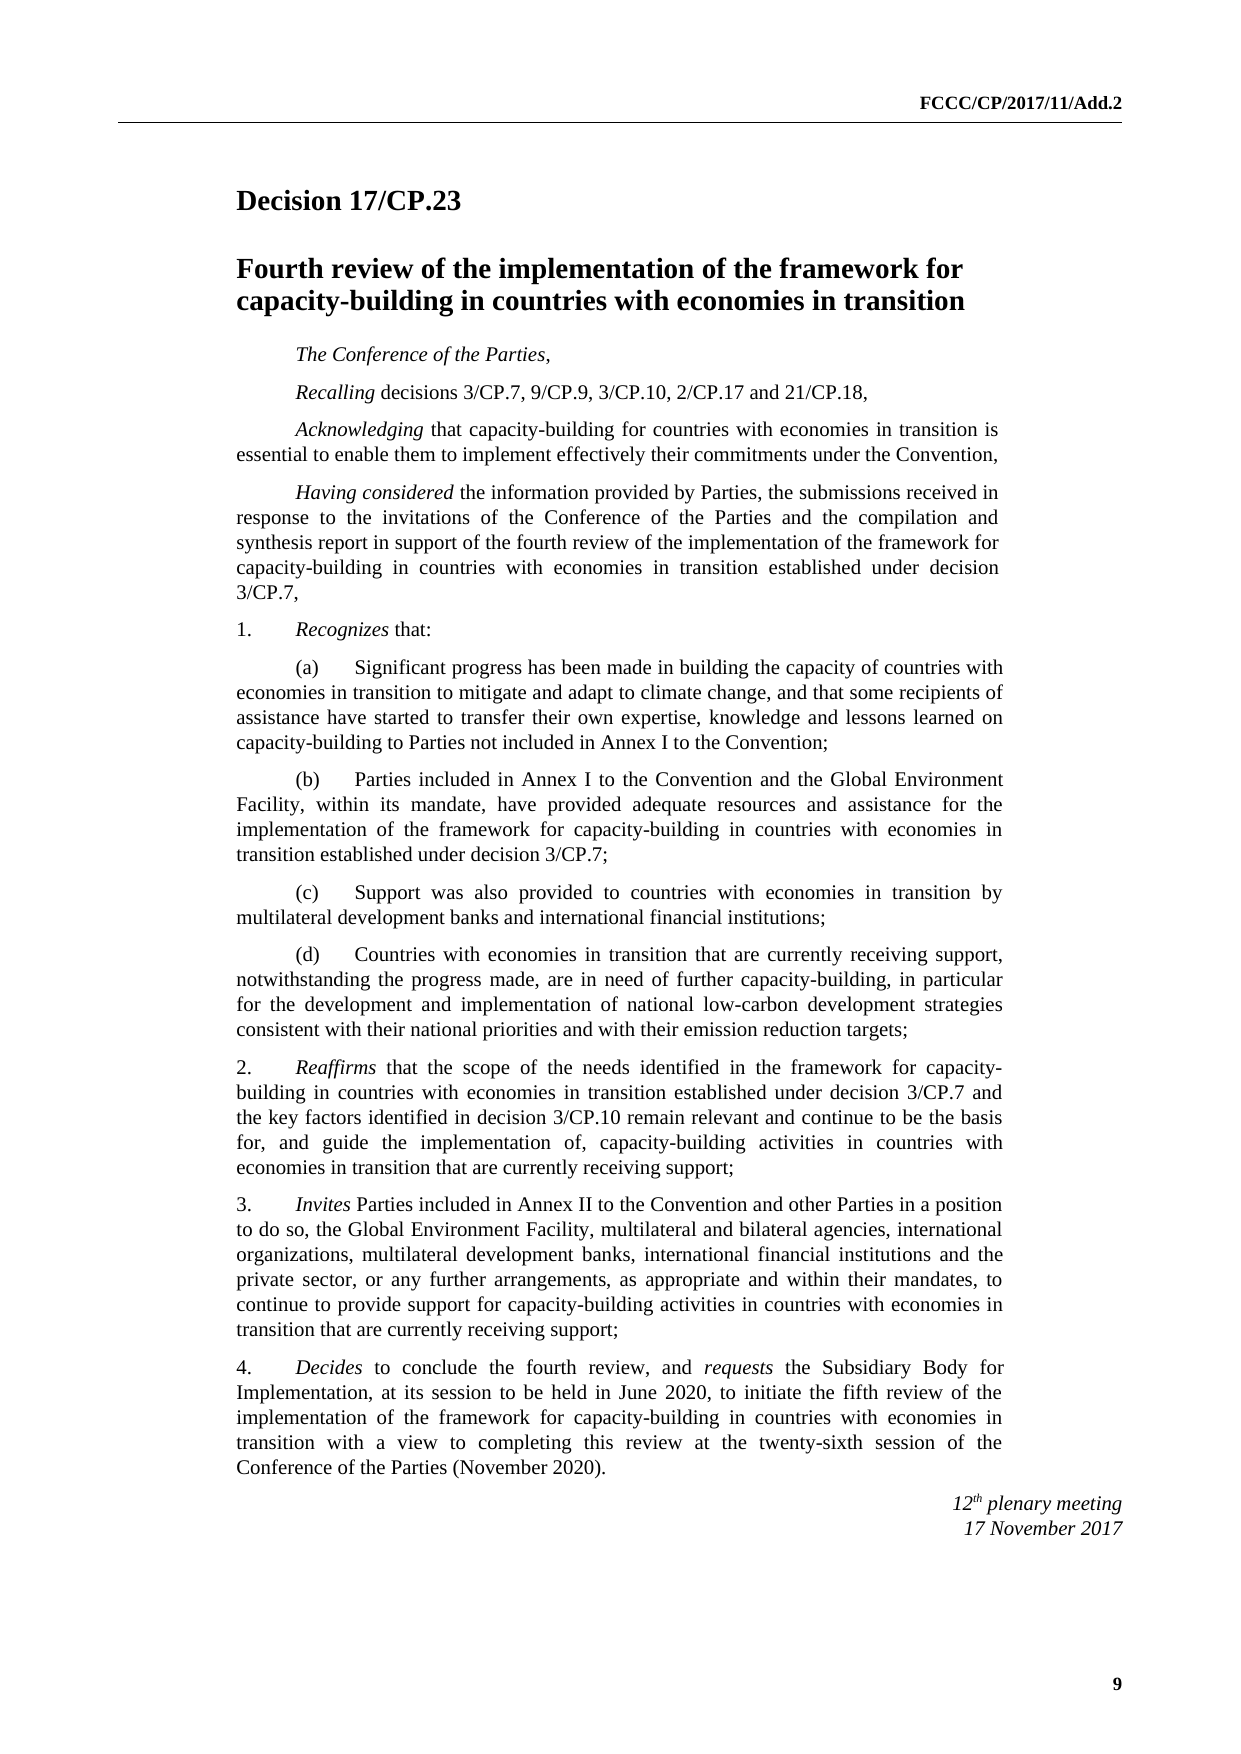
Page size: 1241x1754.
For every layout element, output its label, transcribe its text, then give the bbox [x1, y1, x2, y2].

text Fourth review of the implementation of the framework for capacity-building in countries with economies in transition [118, 254, 1004, 316]
list 3. Invites Parties included in Annex II to the Convention and other Parties in a position to do so, the Global Environment Facility, multilateral and bilateral agencies, international organizations, multilateral development banks, international financial institutions and the private sector, or any further arrangements, as appropriate and within their mandates, to continue to provide support for capacity-building activities in countries with economies in transition that are currently receiving support; [236, 1191, 1004, 1341]
list 4. Decides to conclude the fourth review, and requests the Subsidiary Body for Implementation, at its session to be held in June 2020, to initiate the fifth review of the implementation of the framework for capacity-building in countries with economies in transition with a view to completing this review at the twenty-sixth session of the Conference of the Parties (November 2020). [236, 1354, 1004, 1479]
list (b) Parties included in Annex I to the Convention and the Global Environment Facility, within its mandate, have provided adequate resources and assistance for the implementation of the framework for capacity-building in countries with economies in transition established under decision 3/CP.7; [236, 766, 1004, 866]
list 1. Recognizes that: [236, 616, 1004, 641]
text Having considered the information provided by Parties, the submissions received in response to the invitations of the Conference of the Parties and the compilation and synthesis report in support of the fourth review of the implementation of the framework for capacity-building in countries with economies in transition established under decision 3/CP.7, [236, 479, 1000, 604]
list (c) Support was also provided to countries with economies in transition by multilateral development banks and international financial institutions; [236, 879, 1004, 929]
list (d) Countries with economies in transition that are currently receiving support, notwithstanding the progress made, are in need of further capacity-building, in particular for the development and implementation of national low-carbon development strategies consistent with their national priorities and with their emission reduction targets; [236, 941, 1004, 1041]
list 12th plenary meeting [274, 1491, 1122, 1515]
list 17 November 2017 [274, 1515, 1122, 1539]
list 2. Reaffirms that the scope of the needs identified in the framework for capacity-building in countries with economies in transition established under decision 3/CP.7 and the key factors identified in decision 3/CP.10 remain relevant and continue to be the basis for, and guide the implementation of, capacity-building activities in countries with economies in transition that are currently receiving support; [236, 1054, 1004, 1179]
text Recalling decisions 3/CP.7, 9/CP.9, 3/CP.10, 2/CP.17 and 21/CP.18, [236, 379, 1000, 404]
text The Conference of the Parties, [236, 341, 1000, 366]
text Decision 17/CP.23 [118, 185, 1004, 216]
text Acknowledging that capacity-building for countries with economies in transition is essential to enable them to implement effectively their commitments under the Convention, [236, 416, 1000, 466]
list (a) Significant progress has been made in building the capacity of countries with economies in transition to mitigate and adapt to climate change, and that some recipients of assistance have started to transfer their own expertise, knowledge and lessons learned on capacity-building to Parties not included in Annex I to the Convention; [236, 654, 1004, 754]
